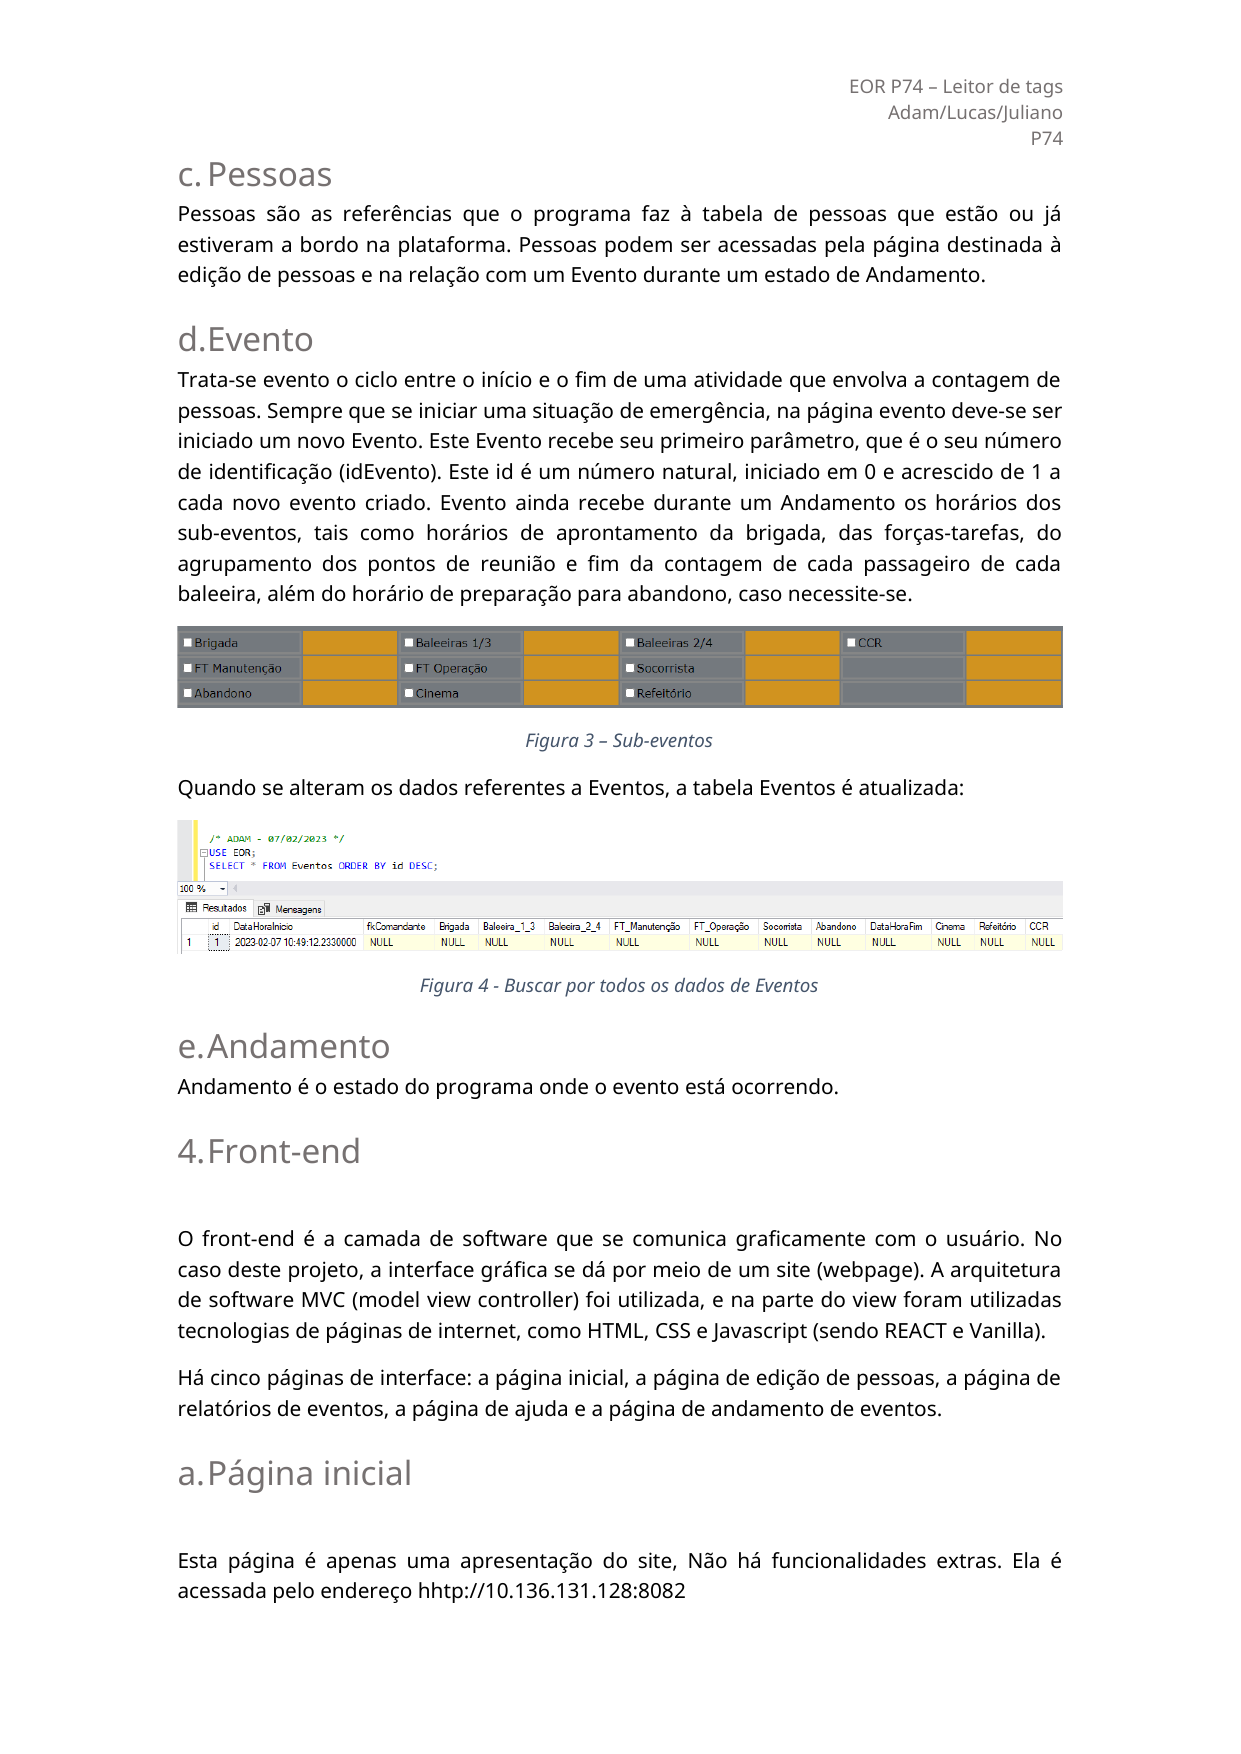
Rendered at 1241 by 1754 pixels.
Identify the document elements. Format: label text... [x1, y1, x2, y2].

text Pessoas são as referências que o programa faz à tabela de pessoas que estão ou já estiveram a bordo na plataforma. Pessoas podem ser acessadas pela página destinada à edição de pessoas e na relação com um Evento durante um estado de Andamento. [177, 199, 1063, 289]
text O front-end é a camada de software que se comunica graficamente com o usuário. No caso deste projeto, a interface gráfica se dá por meio de um site (webpage). A arquitetura de software MVC (model view controller) foi utilizada, e na parte do view foram utilizadas tecnologias de páginas de internet, como HTML, CSS e Javascript (sendo REACT e Vanilla). [177, 1224, 1063, 1344]
text Trata-se evento o ciclo entre o início e o fim de uma atividade que envolva a contagem de pessoas. Sempre que se iniciar uma situação de emergência, na página evento deve-se ser iniciado um novo Evento. Este Evento recebe seu primeiro parâmetro, que é o seu número de identificação (idEvento). Este id é um número natural, iniciado em 0 e acrescido de 1 a cada novo evento criado. Evento ainda recebe durante um Andamento os horários dos sub-eventos, tais como horários de aprontamento da brigada, das forças-tarefas, do agrupamento dos pontos de reunião e fim da contagem de cada passageiro de cada baleeira, além do horário de preparação para abandono, caso necessite-se. [177, 365, 1063, 608]
text Esta página é apenas uma apresentação do site, Não há funcionalidades extras. Ela é acessada pelo endereço hhtp://10.136.131.128:8082 [177, 1546, 1063, 1605]
text Há cinco páginas de interface: a página inicial, a página de edição de pessoas, a página de relatórios de eventos, a página de ajuda e a página de andamento de eventos. [177, 1363, 1063, 1422]
text Andamento é o estado do programa onde o evento está ocorrendo. [177, 1072, 1063, 1101]
subtitle Andamento [177, 1023, 1063, 1069]
subtitle Pessoas [177, 150, 1063, 196]
subtitle Página inicial [177, 1449, 1063, 1495]
picture [177, 820, 1063, 954]
picture [177, 626, 1063, 708]
subtitle Evento [177, 316, 1063, 362]
text Quando se alteram os dados referentes a Eventos, a tabela Eventos é atualizada: [177, 773, 1063, 802]
subtitle Front-end [177, 1128, 1063, 1173]
